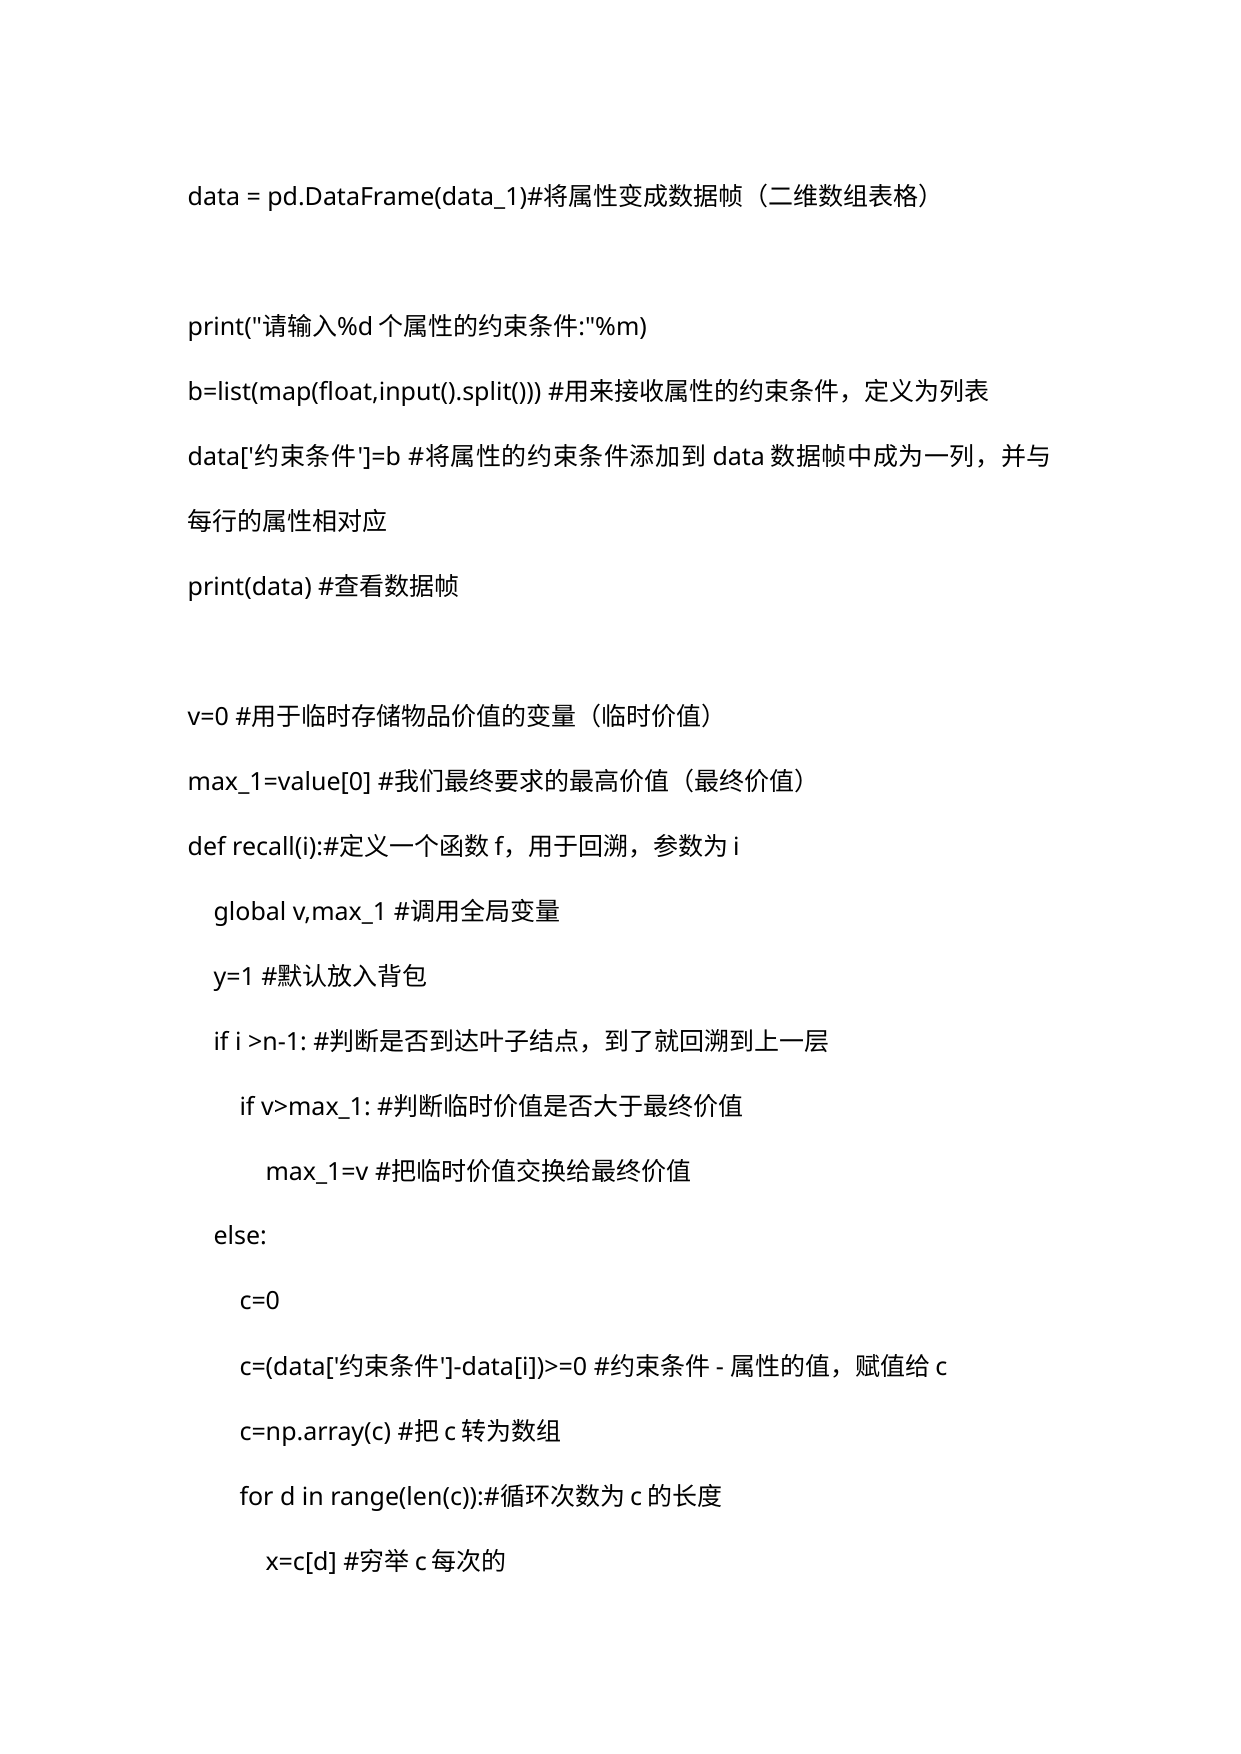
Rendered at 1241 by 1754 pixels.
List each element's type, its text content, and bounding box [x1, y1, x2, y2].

text max_1=v #把临时价值交换给最终价值 [187, 1137, 1053, 1202]
text def recall(i):#定义一个函数f，用于回溯，参数为i [187, 812, 1053, 877]
text v=0 #用于临时存储物品价值的变量（临时价值） [187, 682, 1053, 747]
text max_1=value[0] #我们最终要求的最高价值（最终价值） [187, 747, 1053, 812]
text else: [187, 1202, 1053, 1267]
text for d in range(len(c)):#循环次数为c的长度 [187, 1462, 1053, 1527]
text if v>max_1: #判断临时价值是否大于最终价值 [187, 1072, 1053, 1137]
text global v,max_1 #调用全局变量 [187, 877, 1053, 942]
text c=(data['约束条件']-data[i])>=0 #约束条件 - 属性的值，赋值给c [187, 1332, 1053, 1397]
text y=1 #默认放入背包 [187, 942, 1053, 1007]
text data = pd.DataFrame(data_1)#将属性变成数据帧（二维数组表格） [187, 162, 1053, 227]
text data['约束条件']=b #将属性的约束条件添加到data数据帧中成为一列，并与每行的属性相对应 [187, 422, 1053, 552]
text b=list(map(float,input().split())) #用来接收属性的约束条件，定义为列表 [187, 357, 1053, 422]
text print("请输入%d个属性的约束条件:"%m) [187, 292, 1053, 357]
text if i >n-1: #判断是否到达叶子结点，到了就回溯到上一层 [187, 1007, 1053, 1072]
text x=c[d] #穷举c每次的 [187, 1527, 1053, 1592]
text print(data) #查看数据帧 [187, 552, 1053, 617]
text c=np.array(c) #把c转为数组 [187, 1397, 1053, 1462]
text c=0 [187, 1267, 1053, 1332]
